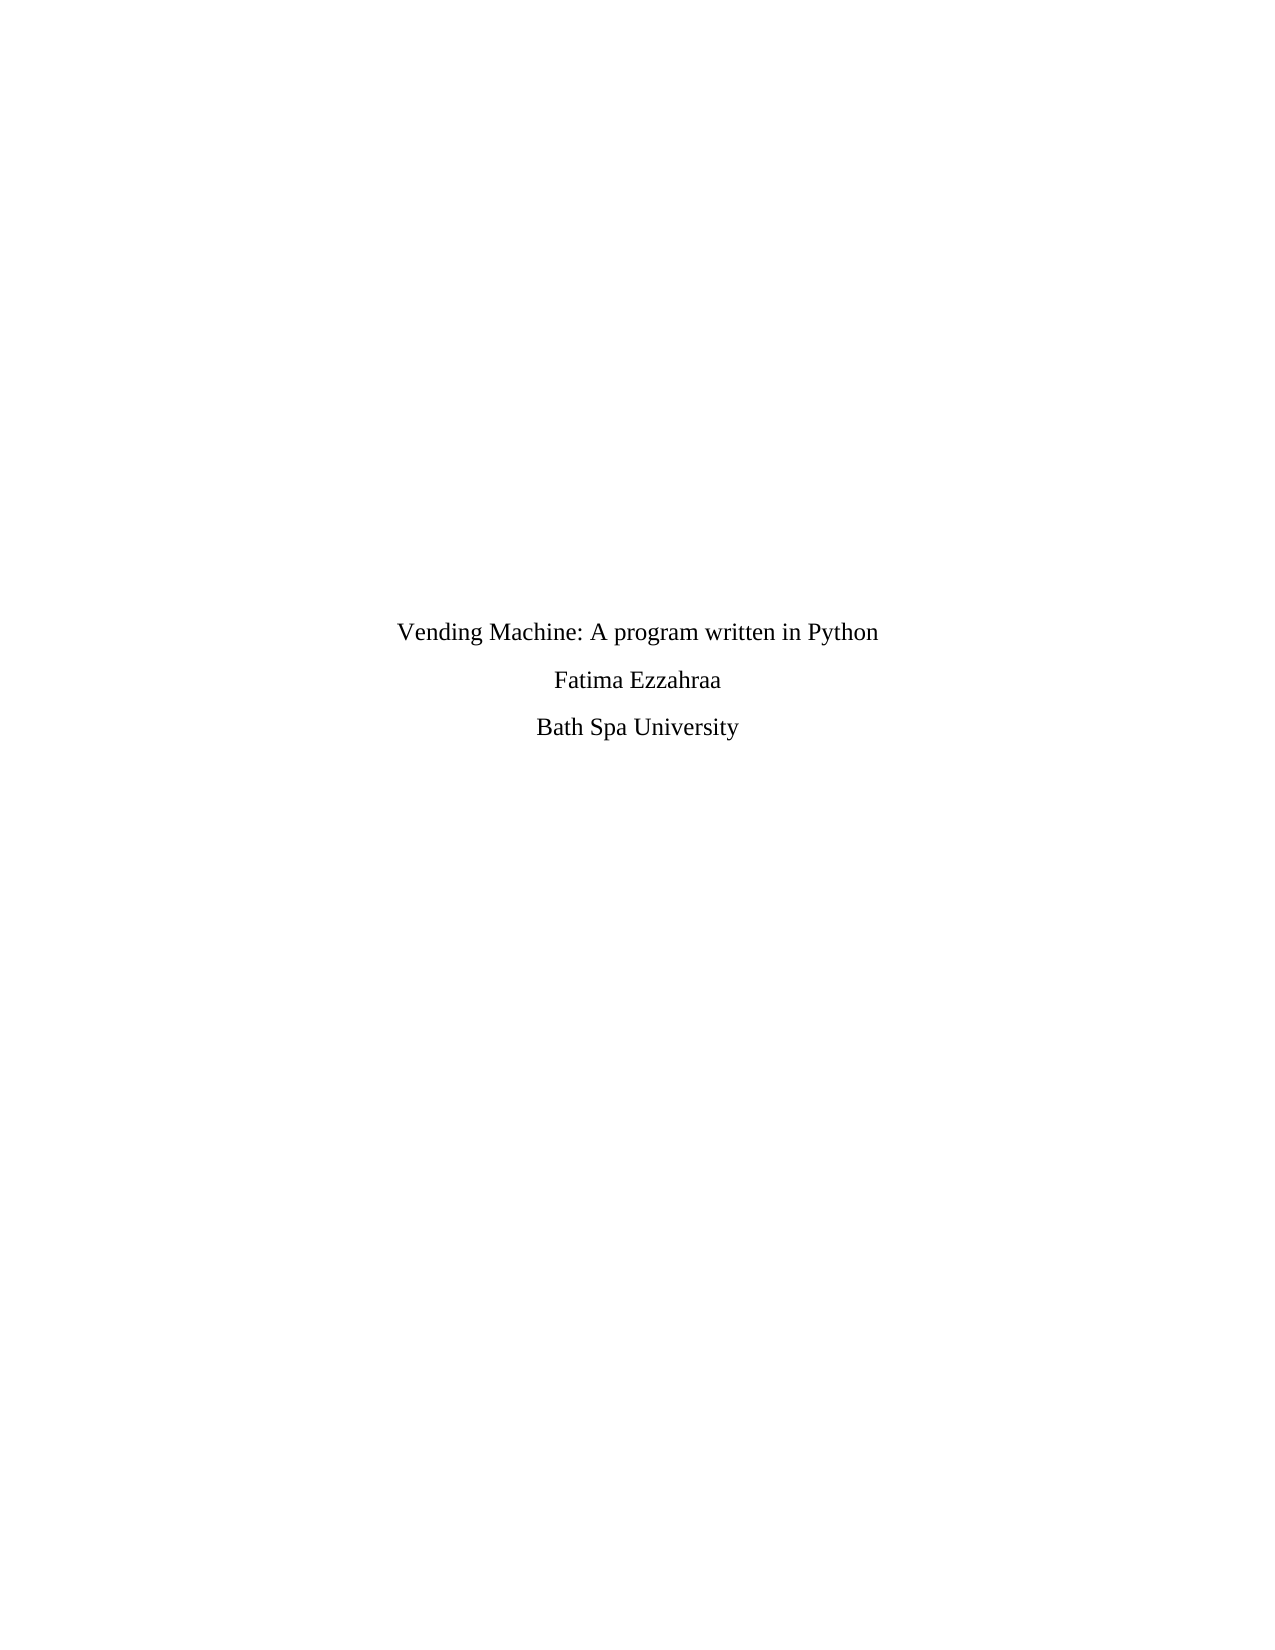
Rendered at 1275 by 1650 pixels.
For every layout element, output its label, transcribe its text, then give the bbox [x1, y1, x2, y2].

text Bath Spa University [150, 712, 1125, 741]
text Fatima Ezzahraa [150, 665, 1125, 693]
text Vending Machine: A program written in Python [150, 617, 1125, 646]
